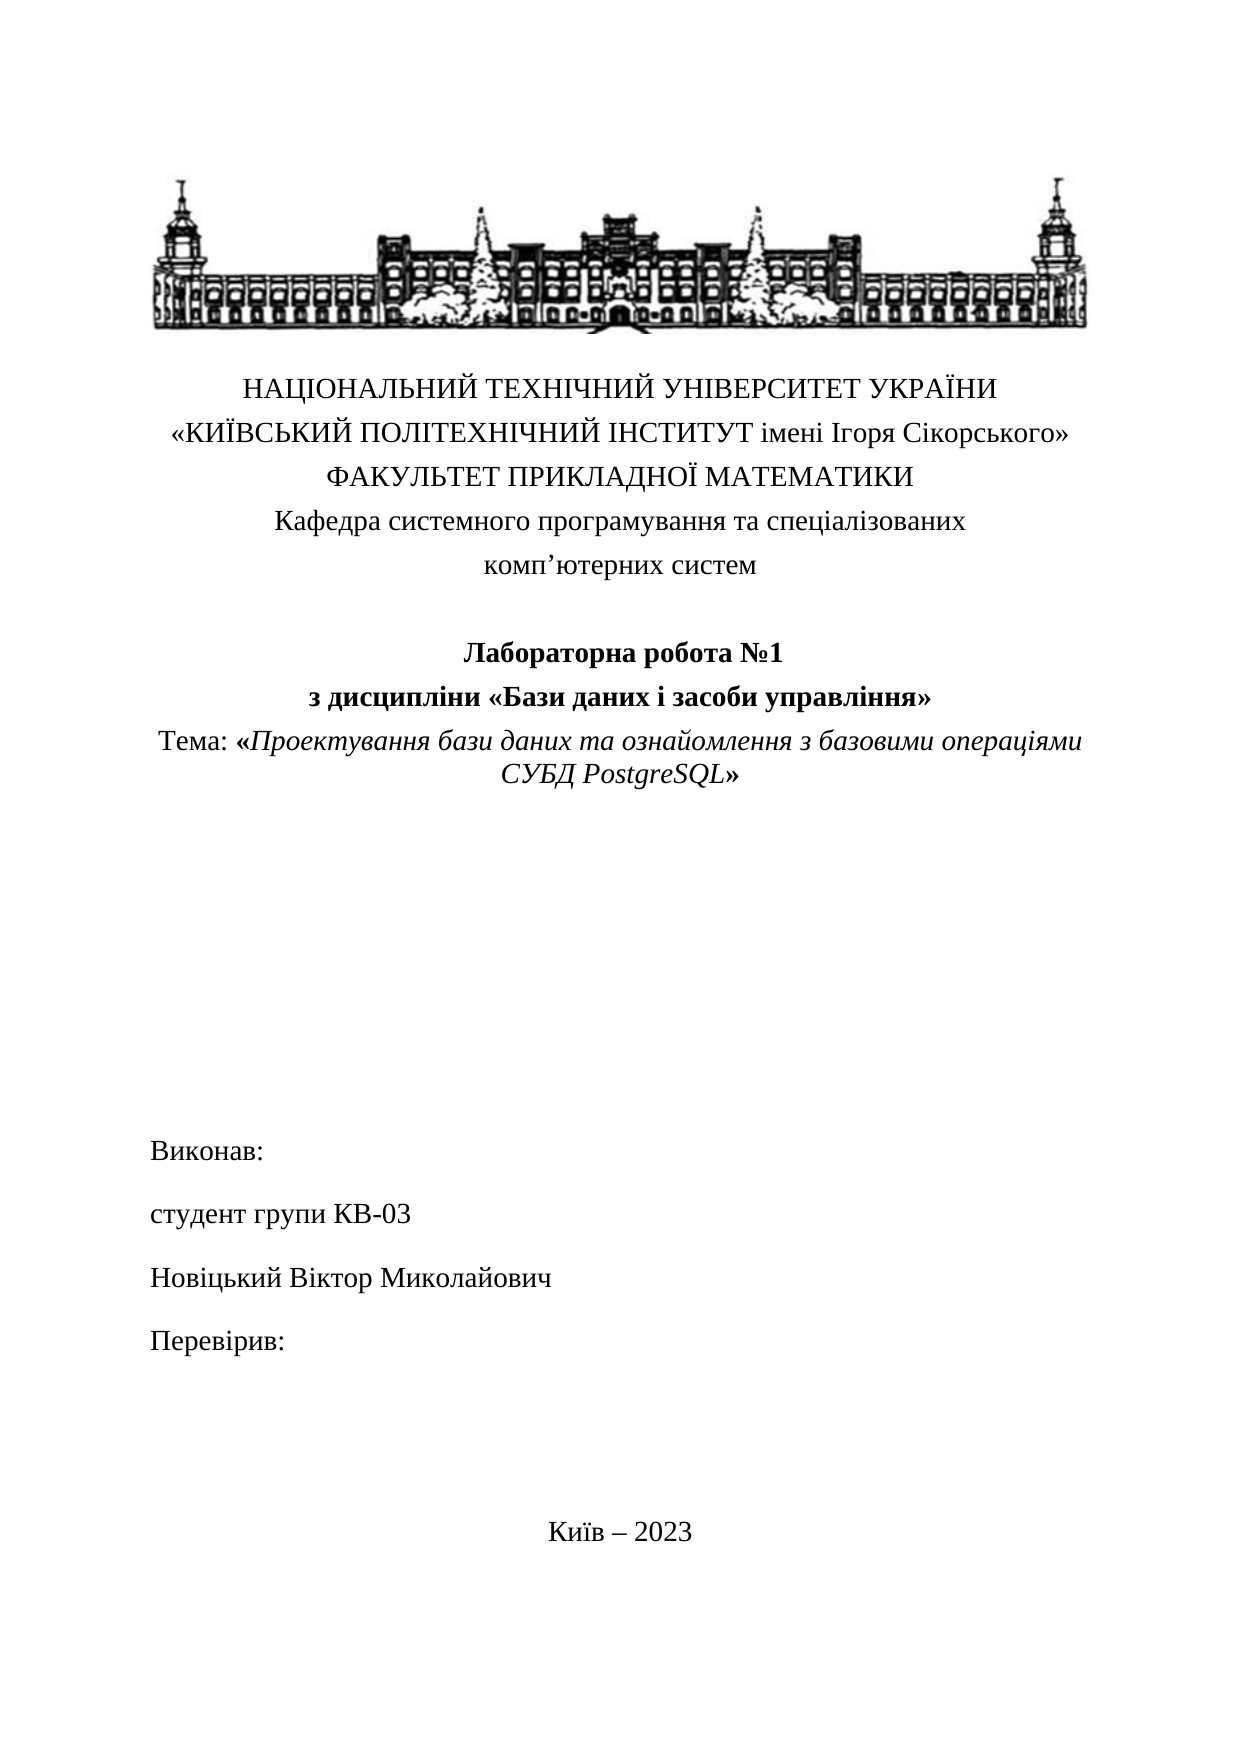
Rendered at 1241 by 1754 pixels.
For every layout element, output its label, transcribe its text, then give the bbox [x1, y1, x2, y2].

text Кафедра системного програмування та спеціалізованих [150, 503, 1090, 537]
text Тема: «Проектування бази даних та ознайомлення з базовими операціями СУБД PostgreSQL» [150, 723, 1090, 790]
text Перевірив: [150, 1323, 1090, 1357]
text Виконав: [150, 1133, 1090, 1166]
text «КИЇВСЬКИЙ ПОЛІТЕХНІЧНИЙ ІНСТИТУТ імені Ігоря Сікорського» [150, 415, 1090, 449]
text Новіцький Віктор Миколайович [150, 1260, 1090, 1293]
text з дисципліни «Бази даних і засоби управління» [150, 679, 1090, 713]
text НАЦІОНАЛЬНИЙ ТЕХНІЧНИЙ УНІВЕРСИТЕТ УКРАЇНИ [150, 371, 1090, 405]
text комп’ютерних систем [150, 547, 1090, 581]
text Київ – 2023 [150, 1514, 1090, 1548]
picture [150, 175, 1091, 334]
text Лабораторна робота №1 [150, 635, 1090, 669]
text студент групи КВ-03 [150, 1196, 1090, 1230]
text ФАКУЛЬТЕТ ПРИКЛАДНОЇ МАТЕМАТИКИ [150, 459, 1090, 493]
